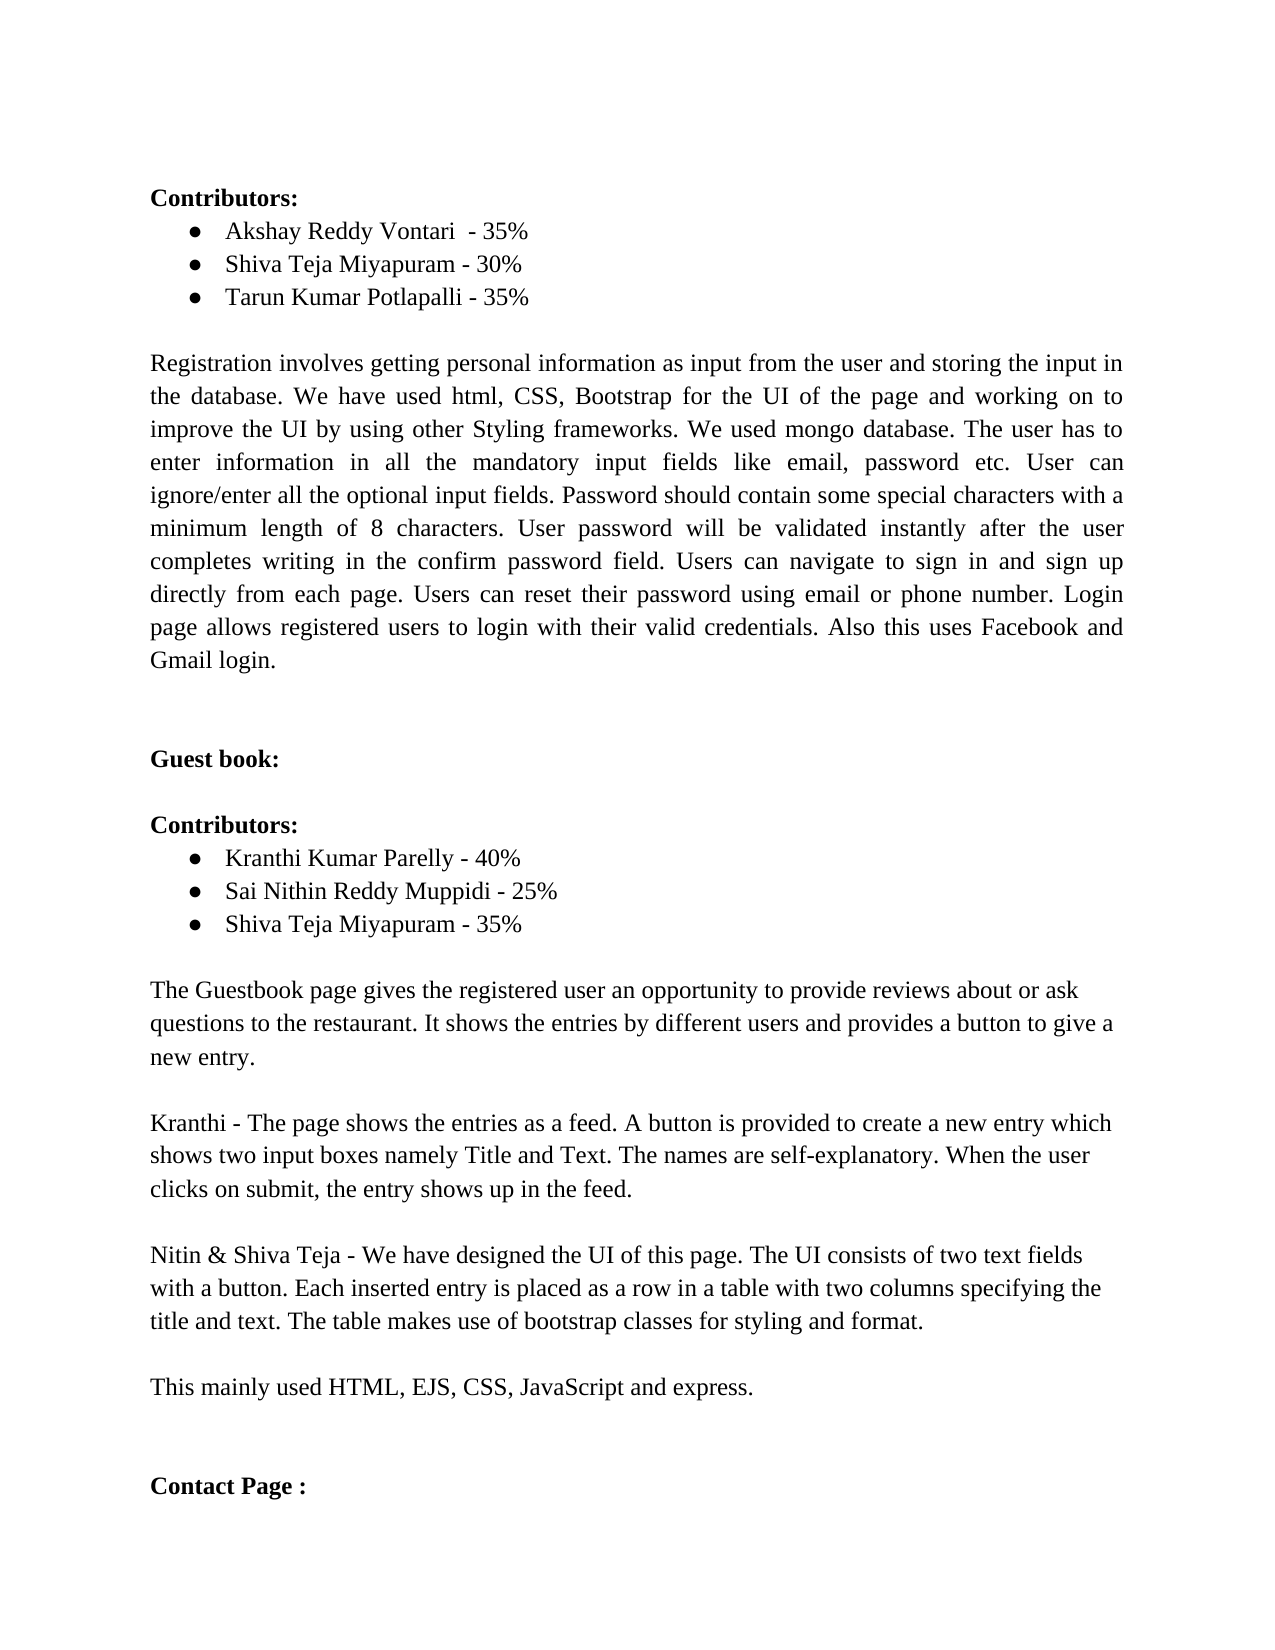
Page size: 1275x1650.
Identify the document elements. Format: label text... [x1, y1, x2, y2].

text Contributors: [150, 183, 1125, 212]
text Kranthi - The page shows the entries as a feed. A button is provided to create a new entry which shows two input boxes namely Title and Text. The names are self-explanatory. When the user clicks on submit, the entry shows up in the feed. [150, 1108, 1125, 1202]
text Nitin & Shiva Teja - We have designed the UI of this page. The UI consists of two text fields with a button. Each inserted entry is placed as a row in a table with two columns specifying the title and text. The table makes use of bootstrap classes for styling and format. [150, 1240, 1125, 1334]
list Shiva Teja Miyapuram - 35% [187, 909, 1125, 938]
list Shiva Teja Miyapuram - 30% [187, 249, 1125, 278]
list Sai Nithin Reddy Muppidi - 25% [187, 876, 1125, 905]
list Tarun Kumar Potlapalli - 35% [187, 282, 1125, 311]
text The Guestbook page gives the registered user an opportunity to provide reviews about or ask questions to the restaurant. It shows the entries by different users and provides a button to give a new entry. [150, 976, 1125, 1070]
text Contributors: [150, 810, 1125, 839]
text Registration involves getting personal information as input from the user and storing the input in the database. We have used html, CSS, Bootstrap for the UI of the page and working on to improve the UI by using other Styling frameworks. We used mongo database. The user has to enter information in all the mandatory input fields like email, password etc. User can ignore/enter all the optional input fields. Password should contain some special characters with a minimum length of 8 characters. User password will be validated instantly after the user completes writing in the confirm password field. Users can navigate to sign in and sign up directly from each page. Users can reset their password using email or phone number. Login page allows registered users to login with their valid credentials. Also this uses Facebook and Gmail login. [150, 348, 1125, 674]
text Contact Page : [150, 1471, 1125, 1499]
list Kranthi Kumar Parelly - 40% [187, 843, 1125, 872]
text This mainly used HTML, EJS, CSS, JavaScript and express. [150, 1372, 1125, 1401]
list Akshay Reddy Vontari - 35% [187, 216, 1125, 245]
text Guest book: [150, 744, 1125, 773]
